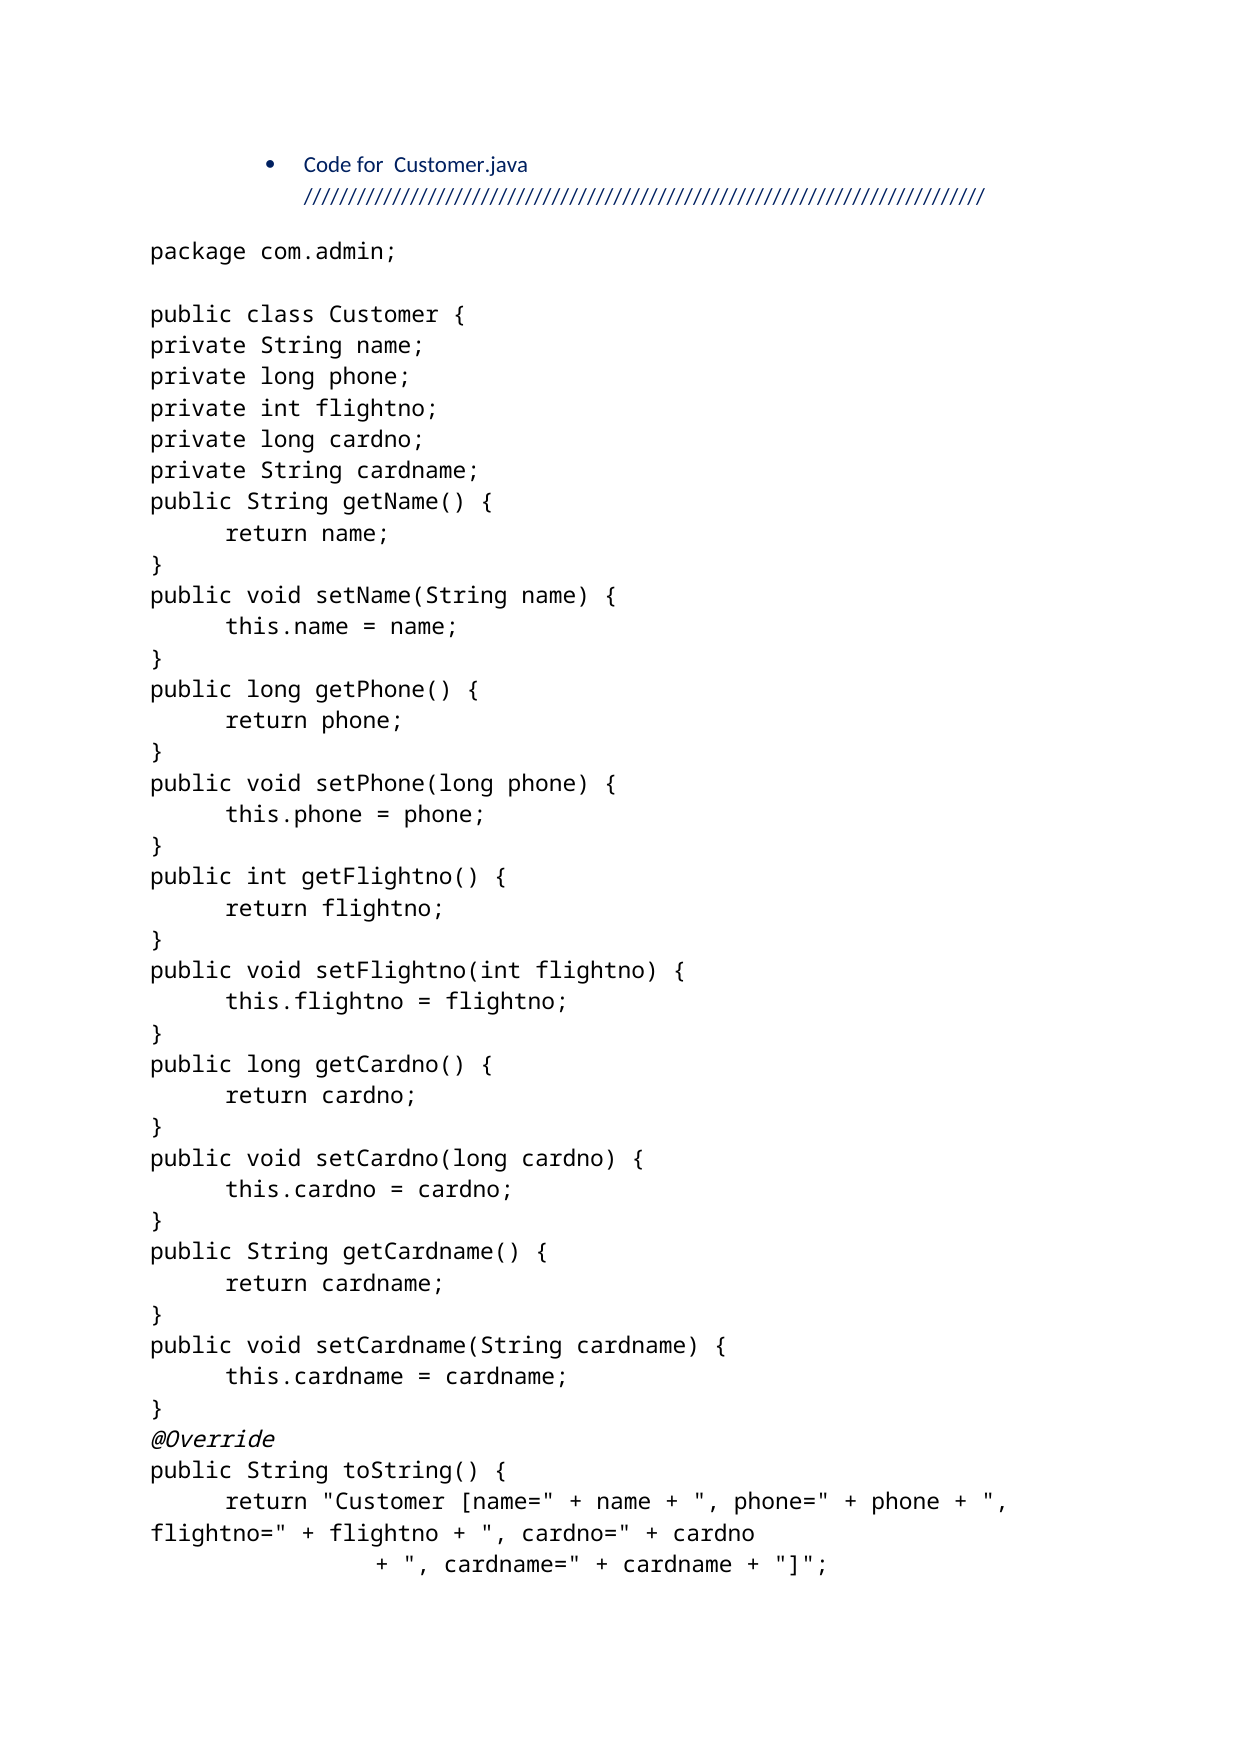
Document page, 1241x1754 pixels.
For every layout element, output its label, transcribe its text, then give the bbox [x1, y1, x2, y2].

text } [150, 1016, 1090, 1048]
text public void setPhone(long phone) { [150, 766, 1090, 798]
text public String toString() { [150, 1454, 1090, 1485]
text } [150, 1110, 1090, 1141]
text } [150, 1298, 1090, 1329]
text + ", cardname=" + cardname + "]"; [150, 1548, 1090, 1579]
text @Override [150, 1423, 1090, 1454]
text } [150, 829, 1090, 860]
text private long cardno; [150, 423, 1090, 454]
text private String cardname; [150, 454, 1090, 485]
text return flightno; [150, 891, 1090, 923]
text package com.admin; [150, 235, 1090, 266]
text } [150, 1204, 1090, 1235]
text public void setName(String name) { [150, 579, 1090, 610]
text } [150, 1391, 1090, 1423]
text this.flightno = flightno; [150, 985, 1090, 1016]
text this.phone = phone; [150, 798, 1090, 829]
text public int getFlightno() { [150, 860, 1090, 891]
list ///////////////////////////////////////////////////////////////////////////// [304, 182, 1090, 210]
text return name; [150, 516, 1090, 548]
text } [150, 641, 1090, 673]
text return "Customer [name=" + name + ", phone=" + phone + ", flightno=" + flightno + ", cardno=" + cardno [150, 1485, 1090, 1548]
text public String getName() { [150, 485, 1090, 516]
text public String getCardname() { [150, 1235, 1090, 1266]
text this.name = name; [150, 610, 1090, 641]
text public void setCardno(long cardno) { [150, 1141, 1090, 1173]
text public class Customer { [150, 298, 1090, 329]
text this.cardname = cardname; [150, 1360, 1090, 1391]
text this.cardno = cardno; [150, 1173, 1090, 1204]
text public void setFlightno(int flightno) { [150, 954, 1090, 985]
text private long phone; [150, 360, 1090, 391]
text private String name; [150, 329, 1090, 360]
text private int flightno; [150, 391, 1090, 423]
text public long getPhone() { [150, 673, 1090, 704]
list Code for Customer.java [266, 150, 1090, 178]
text return cardname; [150, 1266, 1090, 1298]
text } [150, 735, 1090, 766]
text } [150, 548, 1090, 579]
text return phone; [150, 704, 1090, 735]
text public long getCardno() { [150, 1048, 1090, 1079]
text return cardno; [150, 1079, 1090, 1110]
text } [150, 923, 1090, 954]
text public void setCardname(String cardname) { [150, 1329, 1090, 1360]
